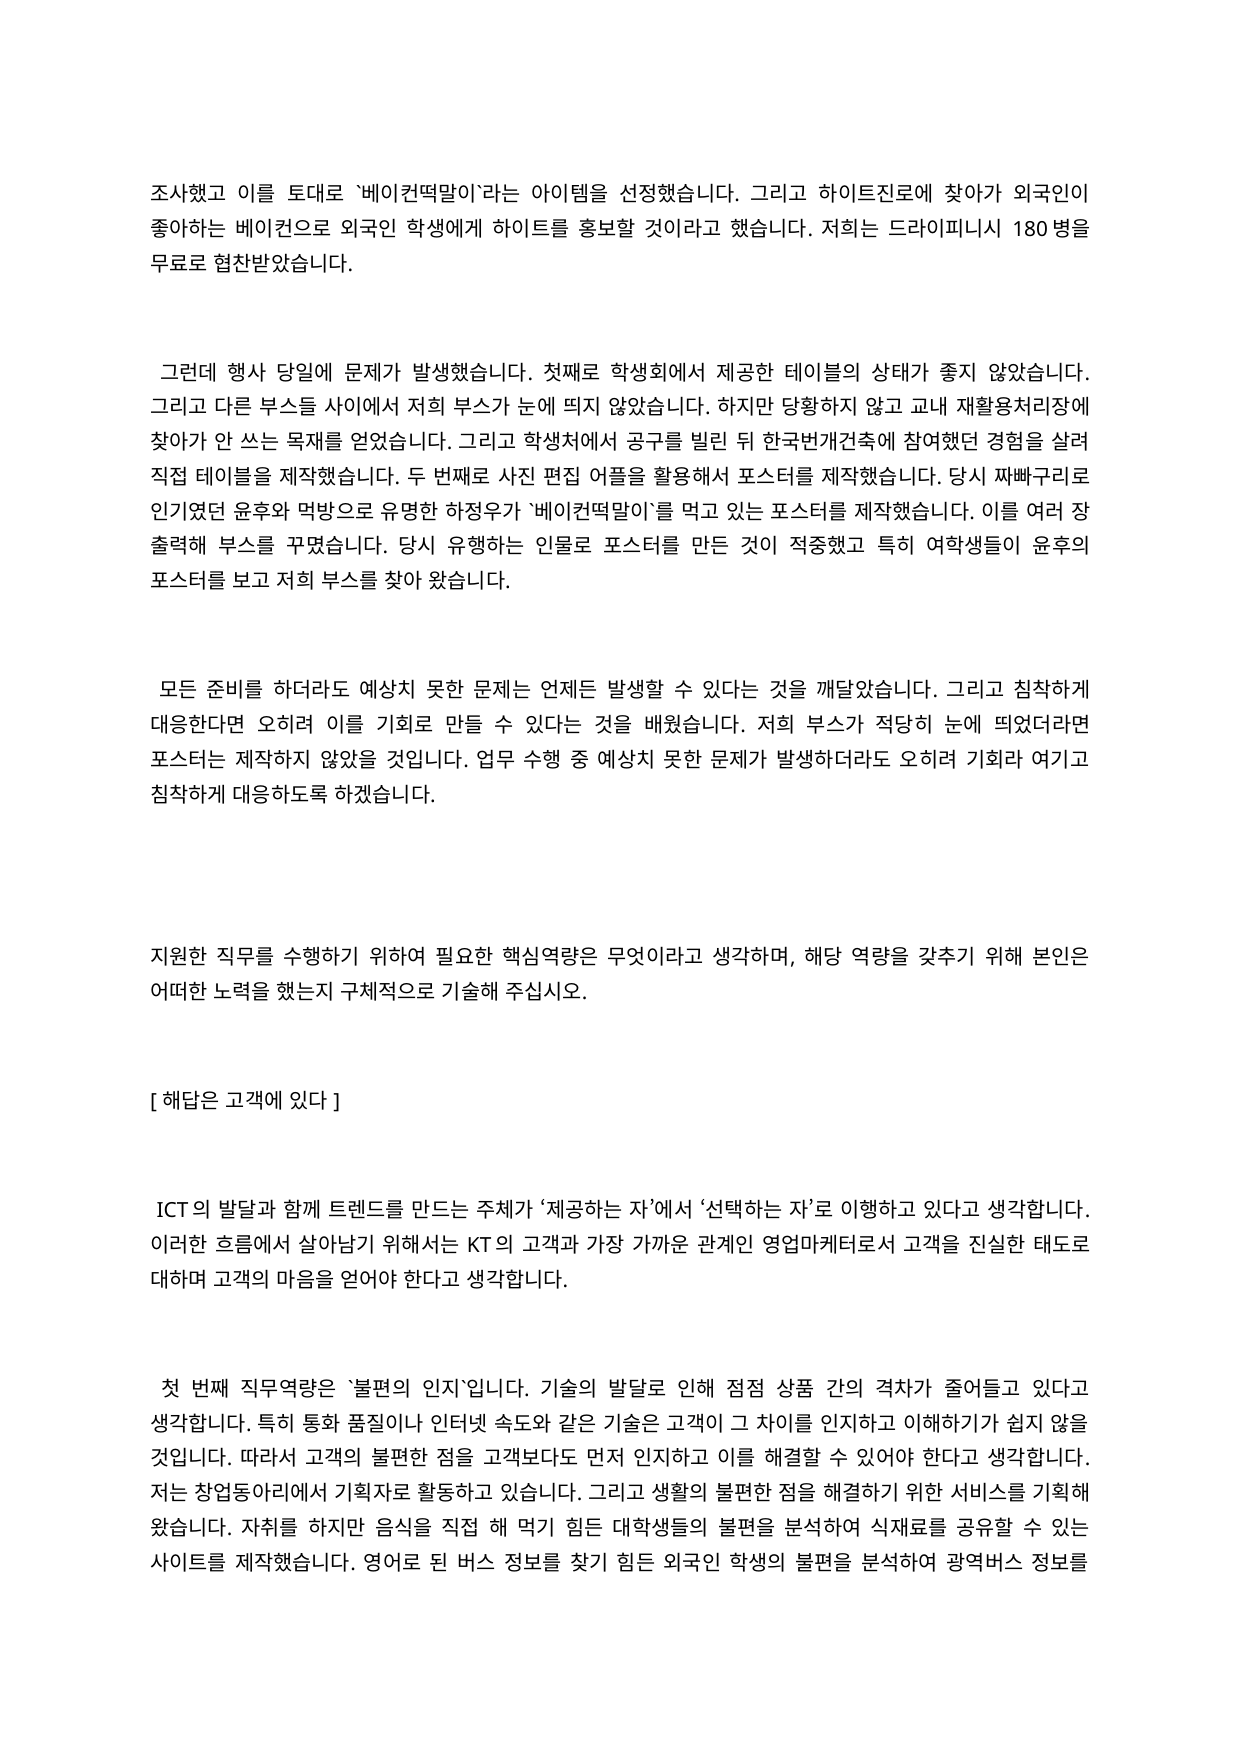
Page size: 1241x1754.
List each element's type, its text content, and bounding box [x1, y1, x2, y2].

text 지원한 직무를 수행하기 위하여 필요한 핵심역량은 무엇이라고 생각하며, 해당 역량을 갖추기 위해 본인은 어떠한 노력을 했는지 구체적으로 기술해 주십시오. [150, 941, 1090, 1006]
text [150, 177, 1090, 277]
text 그런데 행사 당일에 문제가 발생했습니다. 첫째로 학생회에서 제공한 테이블의 상태가 좋지 않았습니다. 그리고 다른 부스들 사이에서 저희 부스가 눈에 띄지 않았습니다. 하지만 당황하지 않고 교내 재활용처리장에 찾아가 안 쓰는 목재를 얻었습니다. 그리고 학생처에서 공구를 빌린 뒤 한국번개건축에 참여했던 경험을 살려 직접 테이블을 제작했습니다. 두 번째로 사진 편집 어플을 활용해서 포스터를 제작했습니다. 당시 짜빠구리로 인기였던 윤후와 먹방으로 유명한 하정우가 `베이컨떡말이`를 먹고 있는 포스터를 제작했습니다. 이를 여러 장 출력해 부스를 꾸몄습니다. 당시 유행하는 인물로 포스터를 만든 것이 적중했고 특히 여학생들이 윤후의 포스터를 보고 저희 부스를 찾아 왔습니다. [150, 356, 1090, 595]
text [ 해답은 고객에 있다 ] [150, 1084, 1090, 1115]
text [150, 1372, 1090, 1576]
text ICT의 발달과 함께 트렌드를 만드는 주체가 ‘제공하는 자’에서 ‘선택하는 자’로 이행하고 있다고 생각합니다. 이러한 흐름에서 살아남기 위해서는 KT의 고객과 가장 가까운 관계인 영업마케터로서 고객을 진실한 태도로 대하며 고객의 마음을 얻어야 한다고 생각합니다. [150, 1193, 1090, 1293]
text 모든 준비를 하더라도 예상치 못한 문제는 언제든 발생할 수 있다는 것을 깨달았습니다. 그리고 침착하게 대응한다면 오히려 이를 기회로 만들 수 있다는 것을 배웠습니다. 저희 부스가 적당히 눈에 띄었더라면 포스터는 제작하지 않았을 것입니다. 업무 수행 중 예상치 못한 문제가 발생하더라도 오히려 기회라 여기고 침착하게 대응하도록 하겠습니다. [150, 674, 1090, 808]
